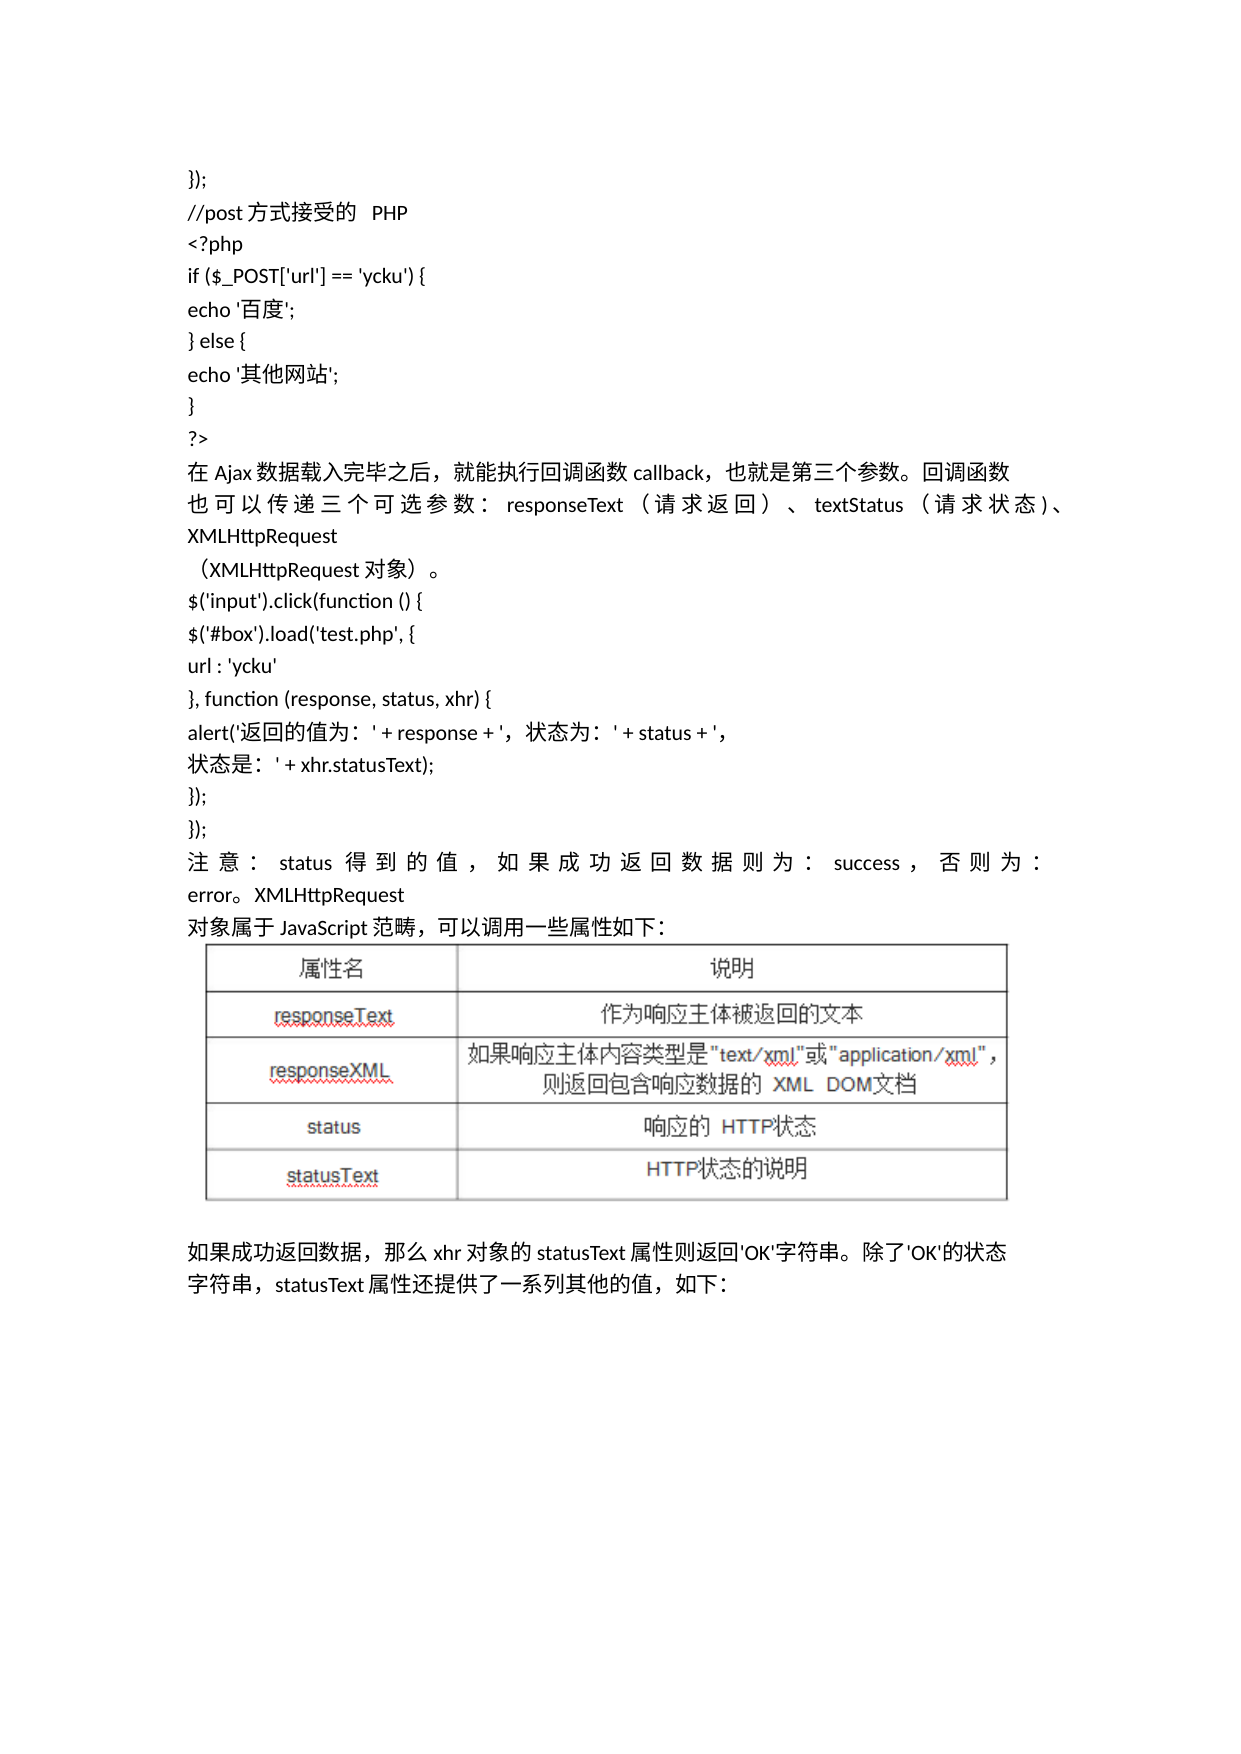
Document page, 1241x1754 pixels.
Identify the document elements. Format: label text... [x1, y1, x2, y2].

picture [187, 942, 1022, 1217]
text 注意：status得到的值，如果成功返回数据则为：success，否则为：error。XMLHttpRequest [187, 844, 1053, 909]
text url : 'ycku' [187, 649, 1053, 682]
text $('input').click(function () { [187, 584, 1053, 617]
text ?> [187, 422, 1053, 454]
text $('#box').load('test.php', { [187, 617, 1053, 649]
text alert('返回的值为：' + response + '，状态为：' + status + '， [187, 714, 1053, 747]
text 在 Ajax数据载入完毕之后，就能执行回调函数 callback，也就是第三个参数。回调函数 [187, 454, 1053, 487]
text 如果成功返回数据，那么 xhr对象的 statusText属性则返回'OK'字符串。除了'OK'的状态 [187, 1234, 1053, 1267]
text 状态是：' + xhr.statusText); [187, 747, 1053, 779]
text <?php [187, 227, 1053, 259]
text }); [187, 162, 1053, 194]
text 也可以传递三个可选参数：responseText（请求返回）、textStatus（请求状态)、XMLHttpRequest [187, 487, 1053, 552]
text if ($_POST['url'] == 'ycku') { [187, 259, 1053, 292]
text }, function (response, status, xhr) { [187, 682, 1053, 714]
text （XMLHttpRequest对象）。 [187, 552, 1053, 584]
text 字符串，statusText属性还提供了一系列其他的值，如下： [187, 1267, 1053, 1299]
text echo '其他网站'; [187, 357, 1053, 389]
text } [187, 389, 1053, 422]
text echo '百度'; [187, 292, 1053, 324]
text //post方式接受的 PHP [187, 194, 1053, 227]
text }); [187, 812, 1053, 844]
text } else { [187, 324, 1053, 357]
text }); [187, 779, 1053, 812]
text 对象属于 JavaScript范畴，可以调用一些属性如下： [187, 909, 1053, 942]
